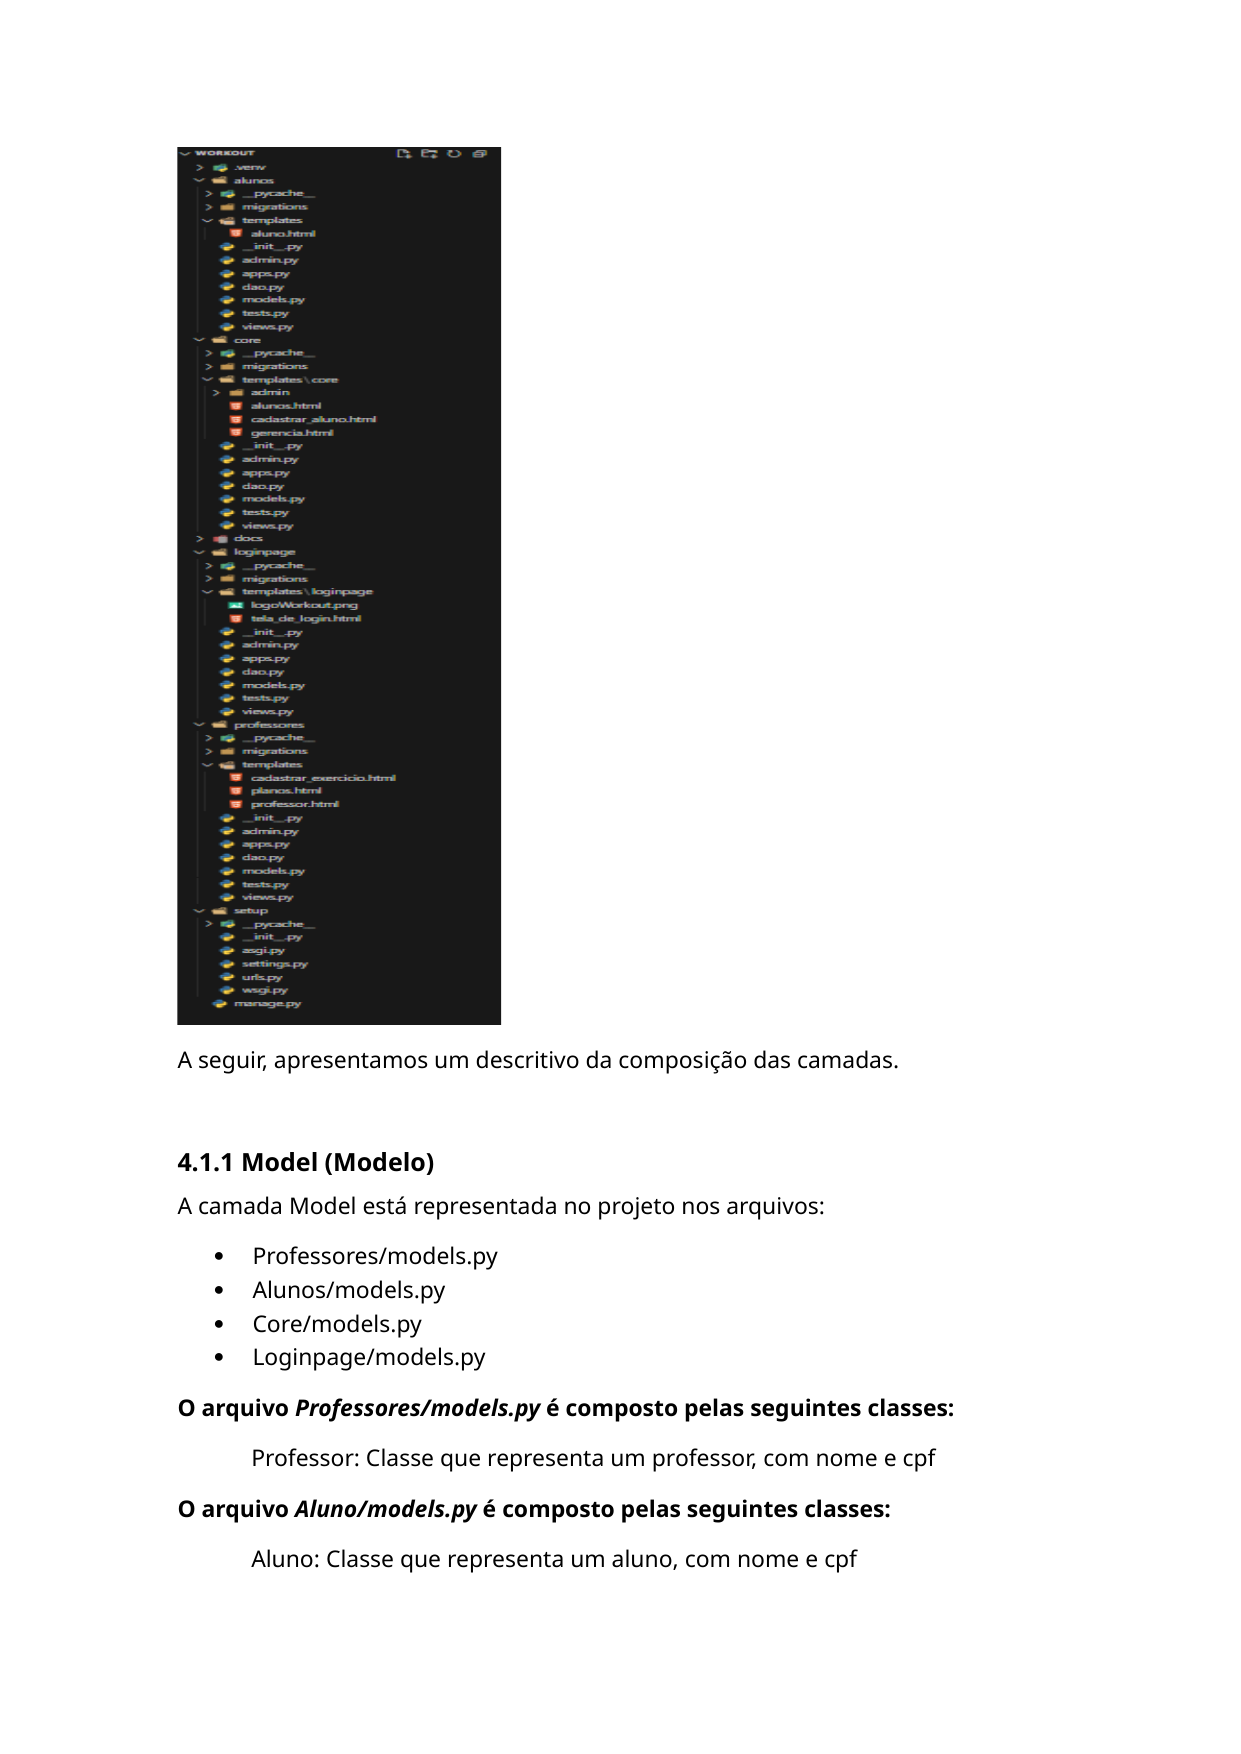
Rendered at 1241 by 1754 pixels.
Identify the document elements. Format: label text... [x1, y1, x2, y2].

list Professores/models.py [215, 1240, 1063, 1271]
text Professor: Classe que representa um professor, com nome e cpf [177, 1442, 1063, 1473]
text A camada Model está representada no projeto nos arquivos: [177, 1190, 1063, 1221]
text A seguir, apresentamos um descritivo da composição das camadas. [177, 1044, 1063, 1075]
text Aluno: Classe que representa um aluno, com nome e cpf [177, 1543, 1063, 1574]
subtitle 4.1.1 Model (Modelo) [177, 1144, 1063, 1179]
list Core/models.py [215, 1308, 1063, 1339]
list Loginpage/models.py [215, 1341, 1063, 1373]
text O arquivo Professores/models.py é composto pelas seguintes classes: [177, 1392, 1063, 1423]
list Alunos/models.py [215, 1274, 1063, 1305]
text O arquivo Aluno/models.py é composto pelas seguintes classes: [177, 1493, 1063, 1524]
picture [177, 147, 502, 1025]
